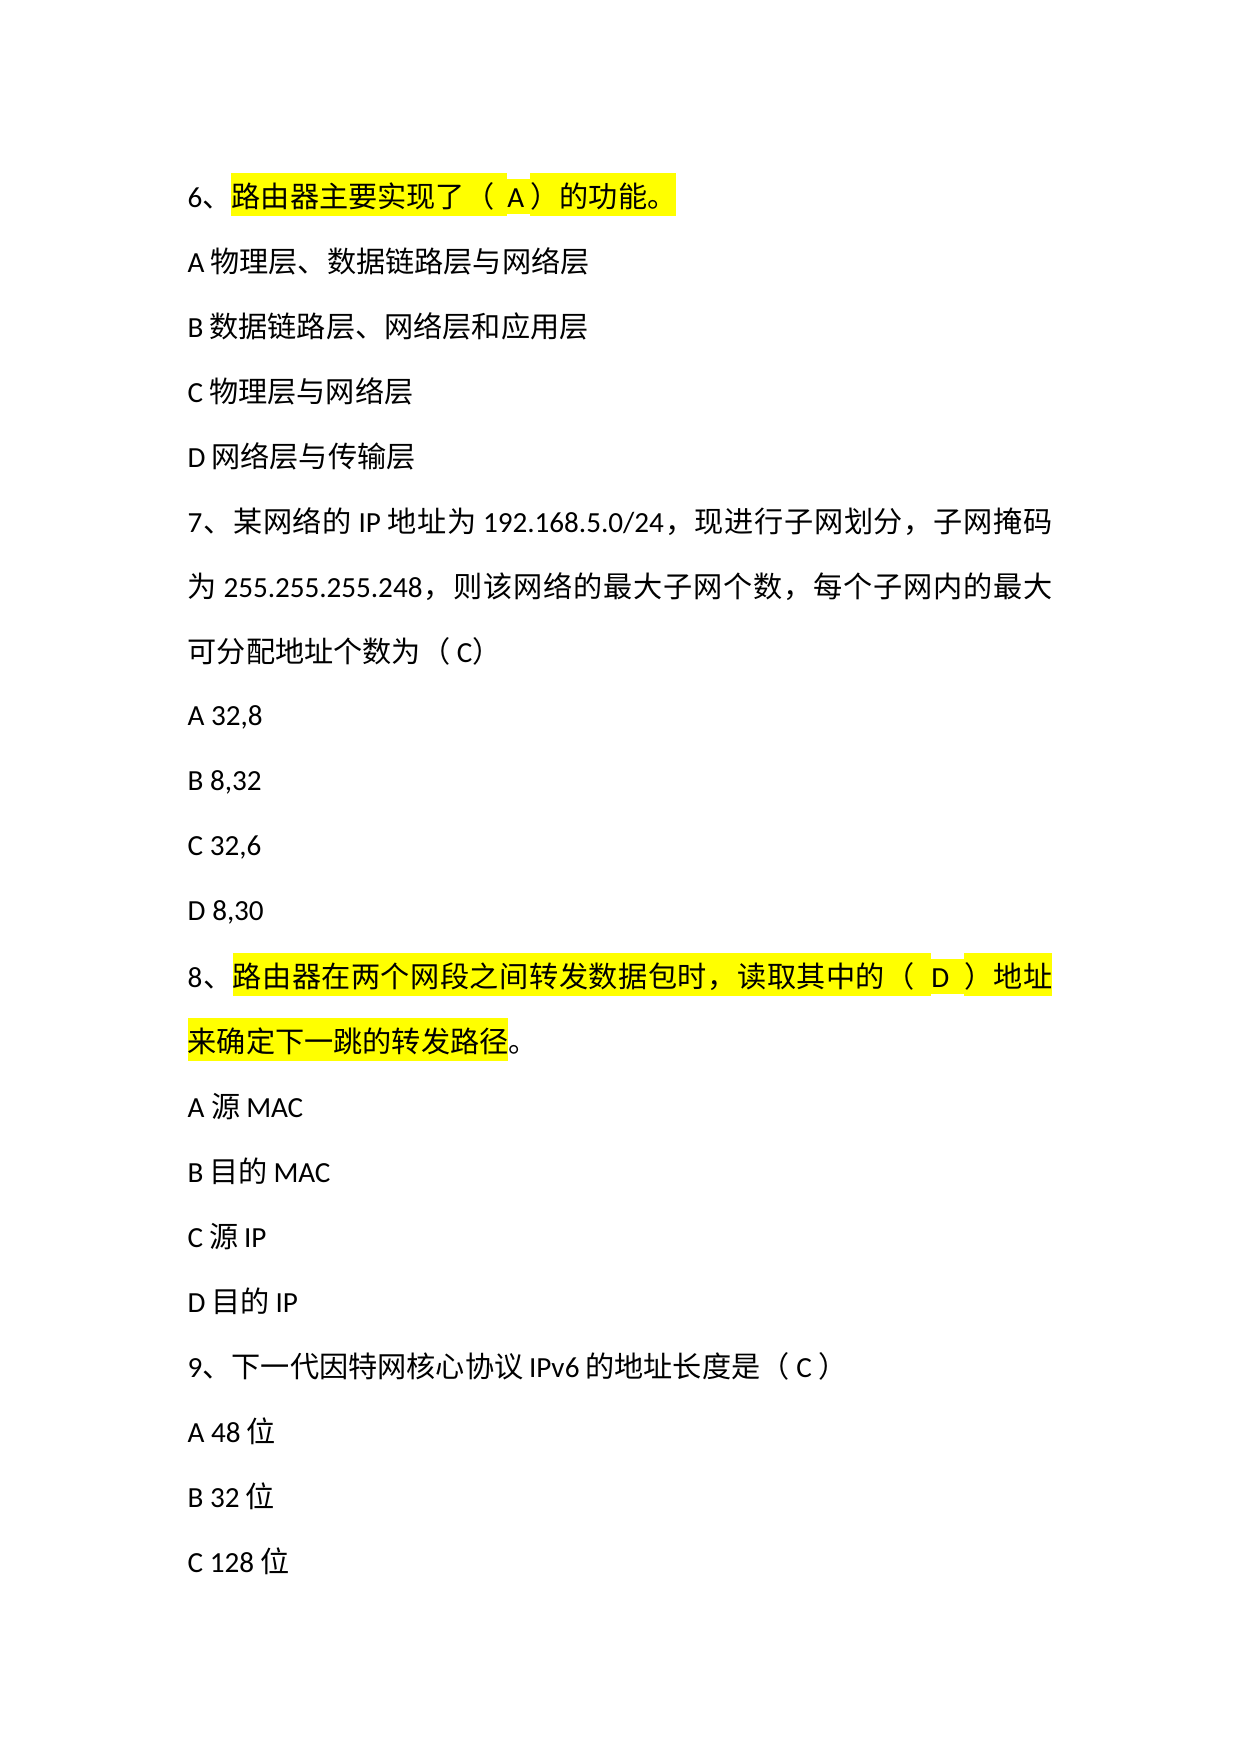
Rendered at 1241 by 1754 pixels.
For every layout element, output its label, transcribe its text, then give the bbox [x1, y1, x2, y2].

text D 8,30 [187, 877, 1053, 942]
text D网络层与传输层 [187, 422, 1053, 487]
text B 8,32 [187, 747, 1053, 812]
text 8、路由器在两个网段之间转发数据包时，读取其中的（ D ）地址来确定下一跳的转发路径。 [187, 942, 1053, 1072]
text D目的IP [187, 1267, 1053, 1332]
text C源IP [187, 1202, 1053, 1267]
text 9、下一代因特网核心协议IPv6的地址长度是（ C ） [187, 1332, 1053, 1397]
text C 128位 [187, 1527, 1053, 1592]
text A 32,8 [187, 682, 1053, 747]
text C物理层与网络层 [187, 357, 1053, 422]
text B数据链路层、网络层和应用层 [187, 292, 1053, 357]
text 7、某网络的IP地址为192.168.5.0/24，现进行子网划分，子网掩码为255.255.255.248，则该网络的最大子网个数，每个子网内的最大可分配地址个数为（ C） [187, 487, 1053, 682]
text B 32位 [187, 1462, 1053, 1527]
text 6、路由器主要实现了（ A ）的功能。 [187, 162, 1053, 227]
text A 源MAC [187, 1072, 1053, 1137]
text A 48位 [187, 1397, 1053, 1462]
text B目的MAC [187, 1137, 1053, 1202]
text C 32,6 [187, 812, 1053, 877]
text A物理层、数据链路层与网络层 [187, 227, 1053, 292]
